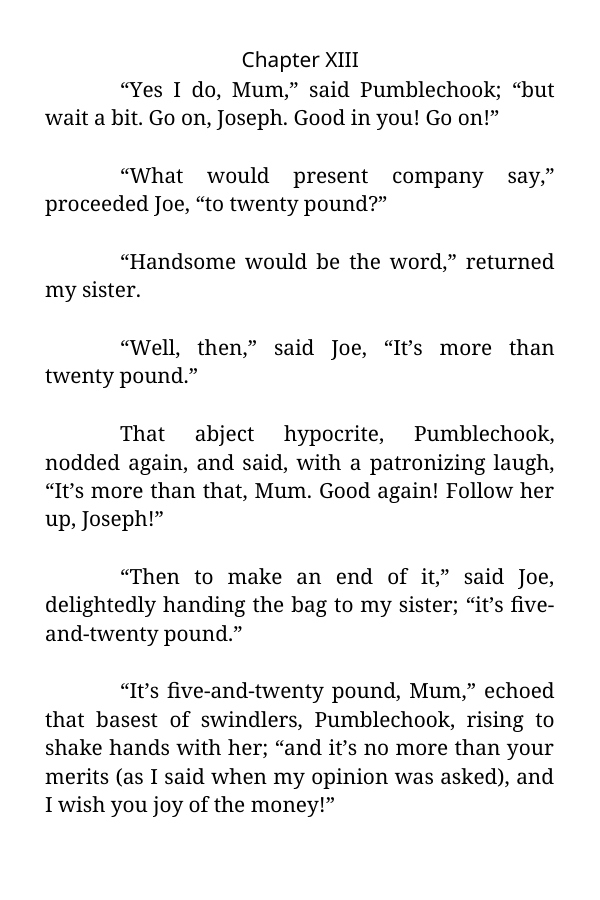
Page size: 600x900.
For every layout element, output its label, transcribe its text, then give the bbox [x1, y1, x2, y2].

text “Then to make an end of it,” said Joe, delightedly handing the bag to my sister; “it’s five-and-twenty pound.” [45, 562, 555, 647]
text “What would present company say,” proceeded Joe, “to twenty pound?” [45, 161, 555, 218]
text “Yes I do, Mum,” said Pumblechook; “but wait a bit. Go on, Joseph. Good in you! Go on!” [45, 75, 555, 132]
text “Well, then,” said Joe, “It’s more than twenty pound.” [45, 333, 555, 390]
text That abject hypocrite, Pumblechook, nodded again, and said, with a patronizing laugh, “It’s more than that, Mum. Good again! Follow her up, Joseph!” [45, 419, 555, 533]
text “It’s five-and-twenty pound, Mum,” echoed that basest of swindlers, Pumblechook, rising to shake hands with her; “and it’s no more than your merits (as I said when my opinion was asked), and I wish you joy of the money!” [45, 677, 555, 819]
text “Handsome would be the word,” returned my sister. [45, 247, 555, 304]
